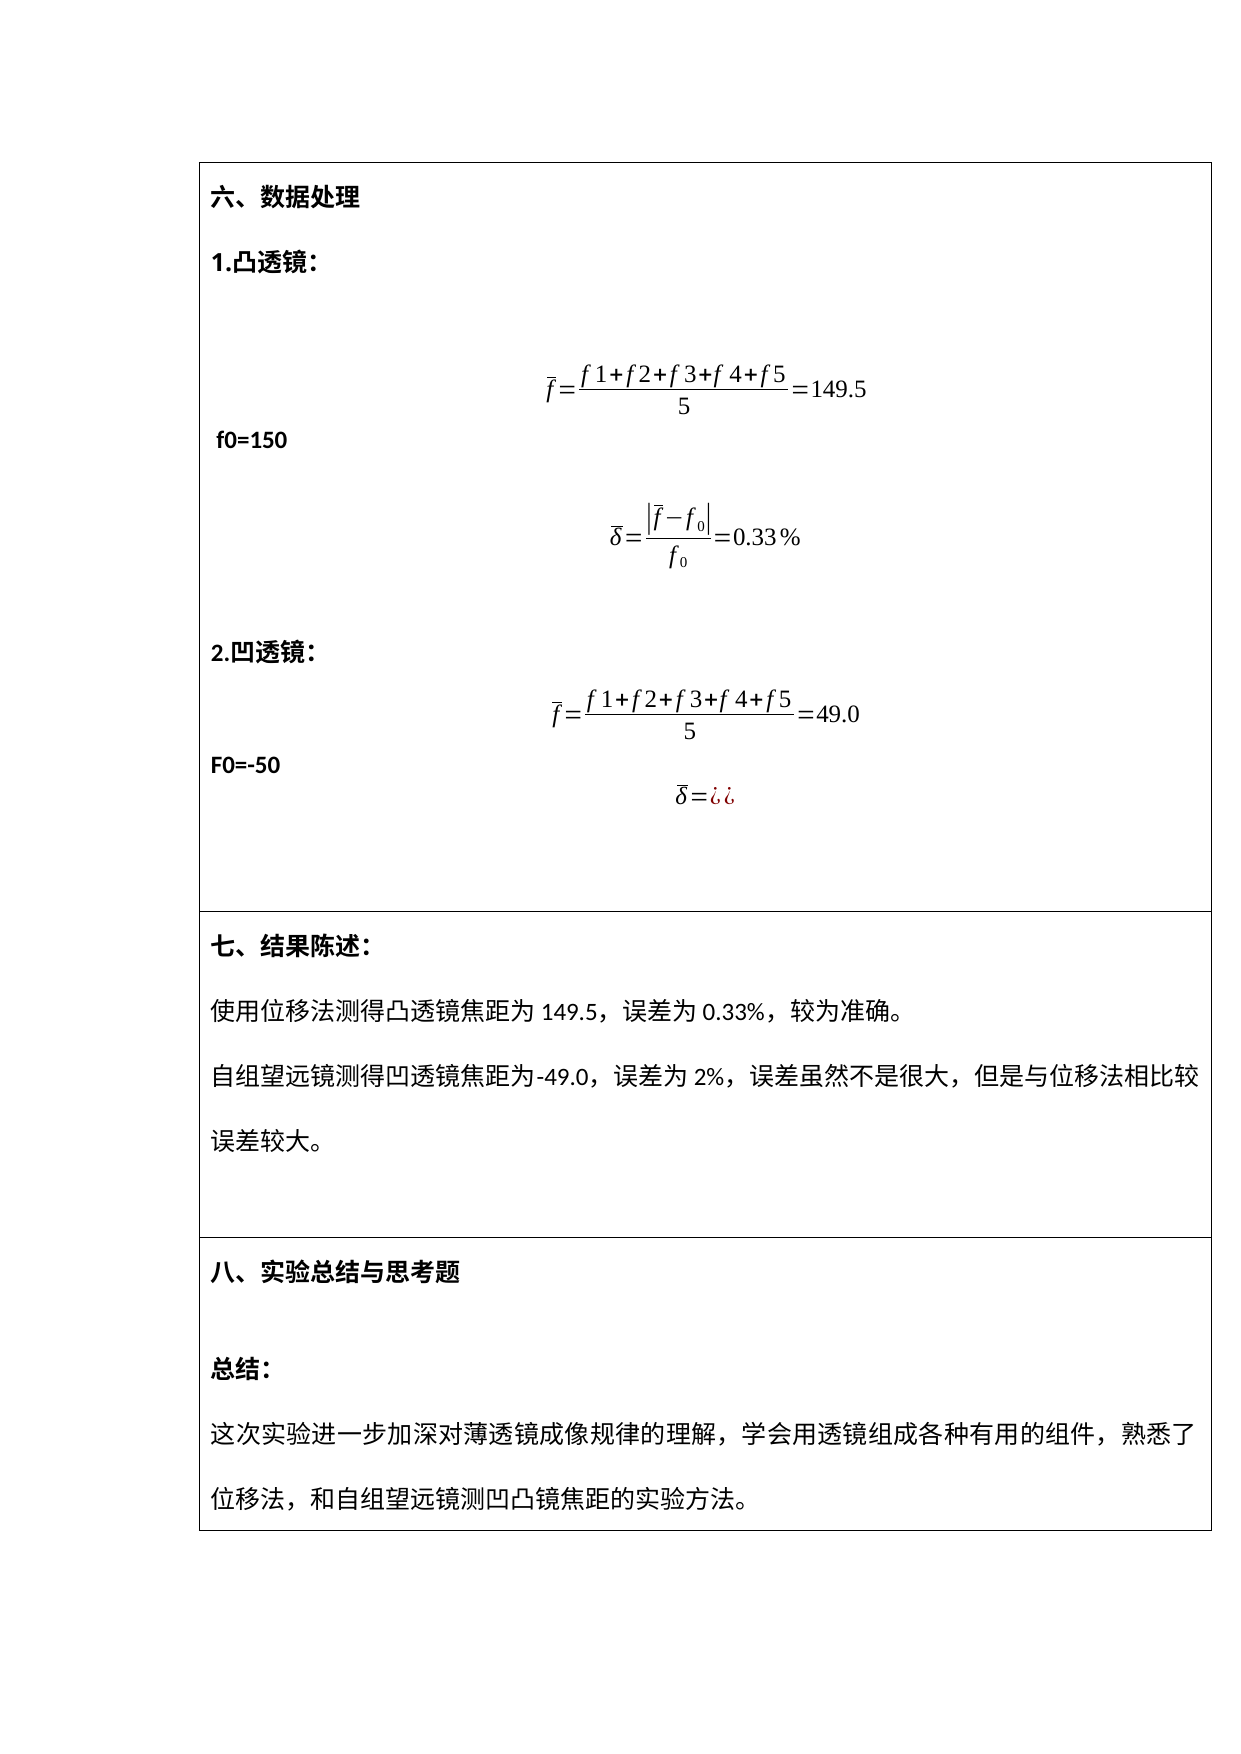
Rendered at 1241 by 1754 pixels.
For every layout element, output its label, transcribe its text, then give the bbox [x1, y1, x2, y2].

table_header 六、数据处理 1.凸透镜： f0=150 2.凹透镜： F0=-50 [200, 163, 1211, 911]
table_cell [200, 1238, 1211, 1530]
table_cell 七、结果陈述： 使用位移法测得凸透镜焦距为149.5，误差为0.33%，较为准确。 自组望远镜测得凹透镜焦距为-49.0，误差为2%，误差虽然不是很大，但是与位移法相比较误差较大。 [200, 912, 1211, 1237]
